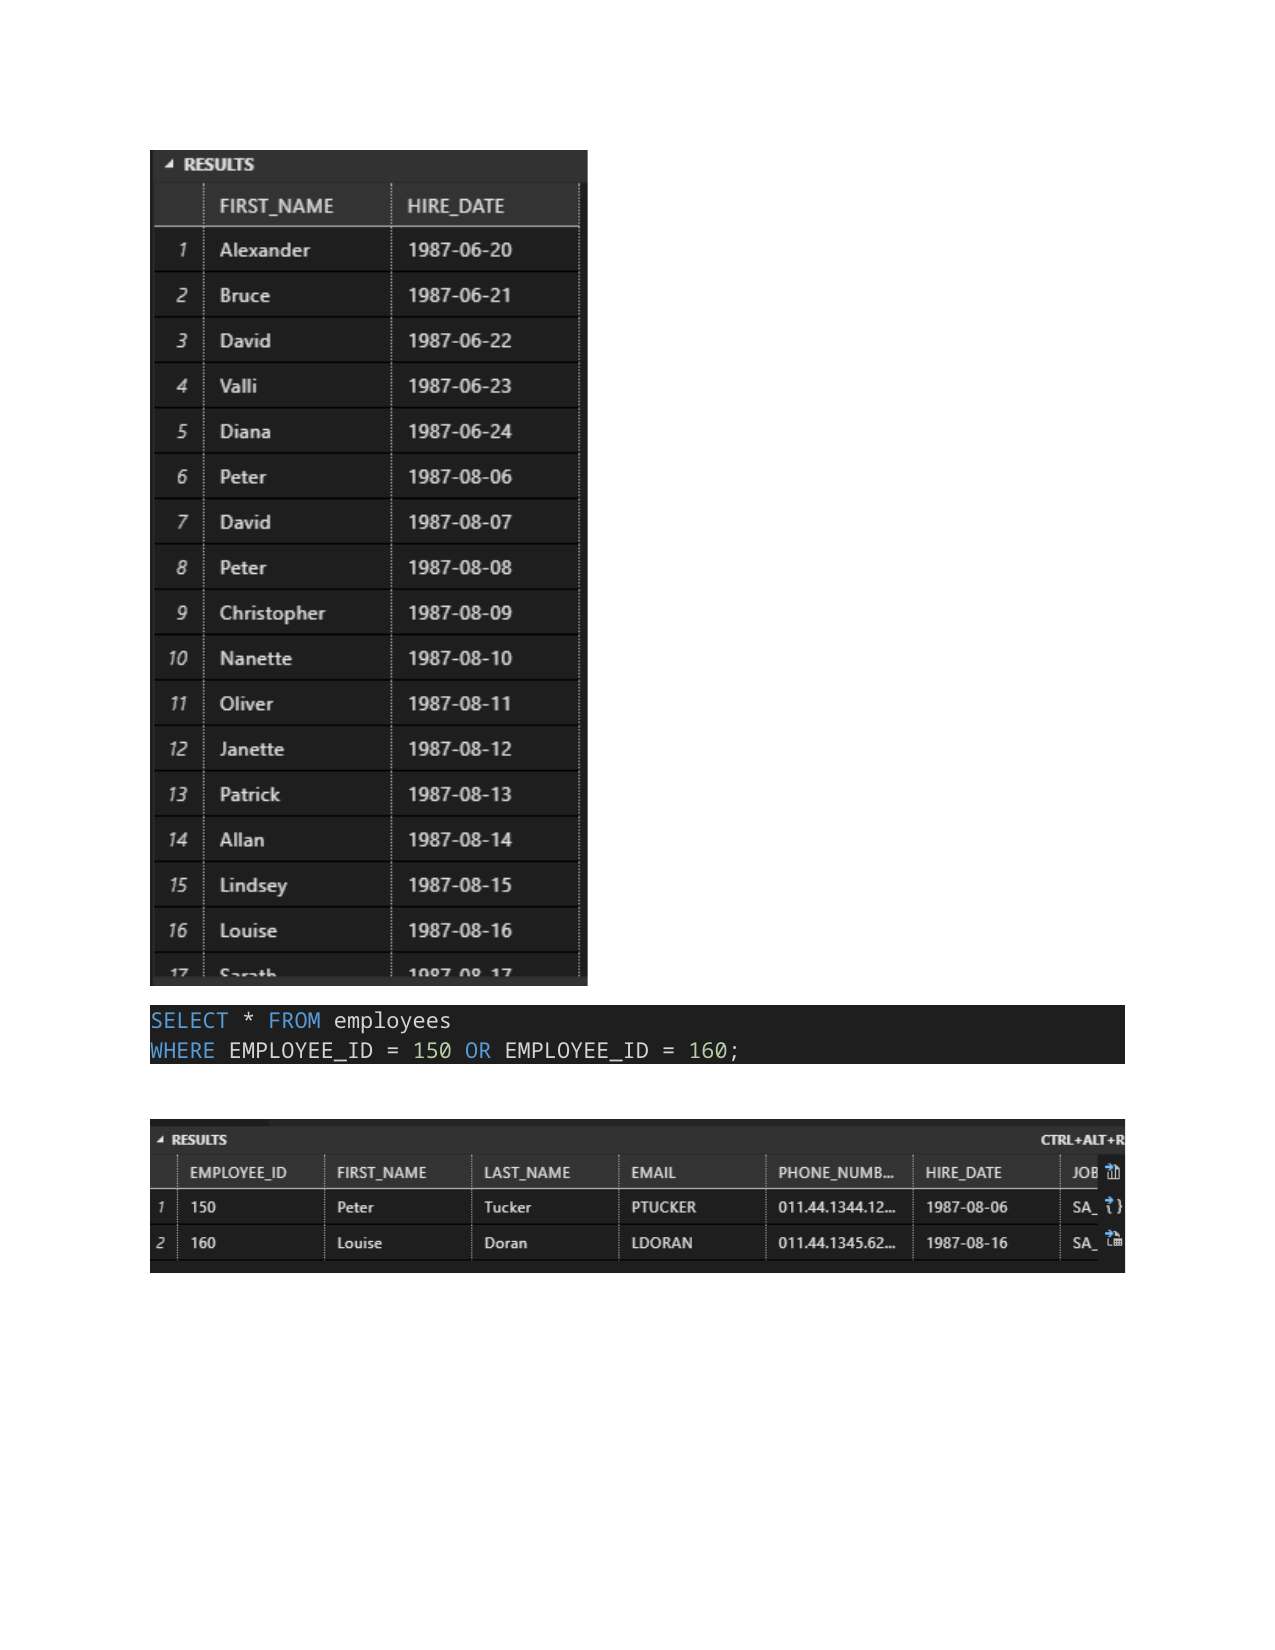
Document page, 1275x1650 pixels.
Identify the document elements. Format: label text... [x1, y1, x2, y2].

text WHERE EMPLOYEE_ID = 150 OR EMPLOYEE_ID = 160; [150, 1035, 1125, 1064]
picture [150, 150, 588, 986]
text SELECT * FROM employees [150, 1005, 1125, 1035]
picture [150, 1119, 1125, 1273]
